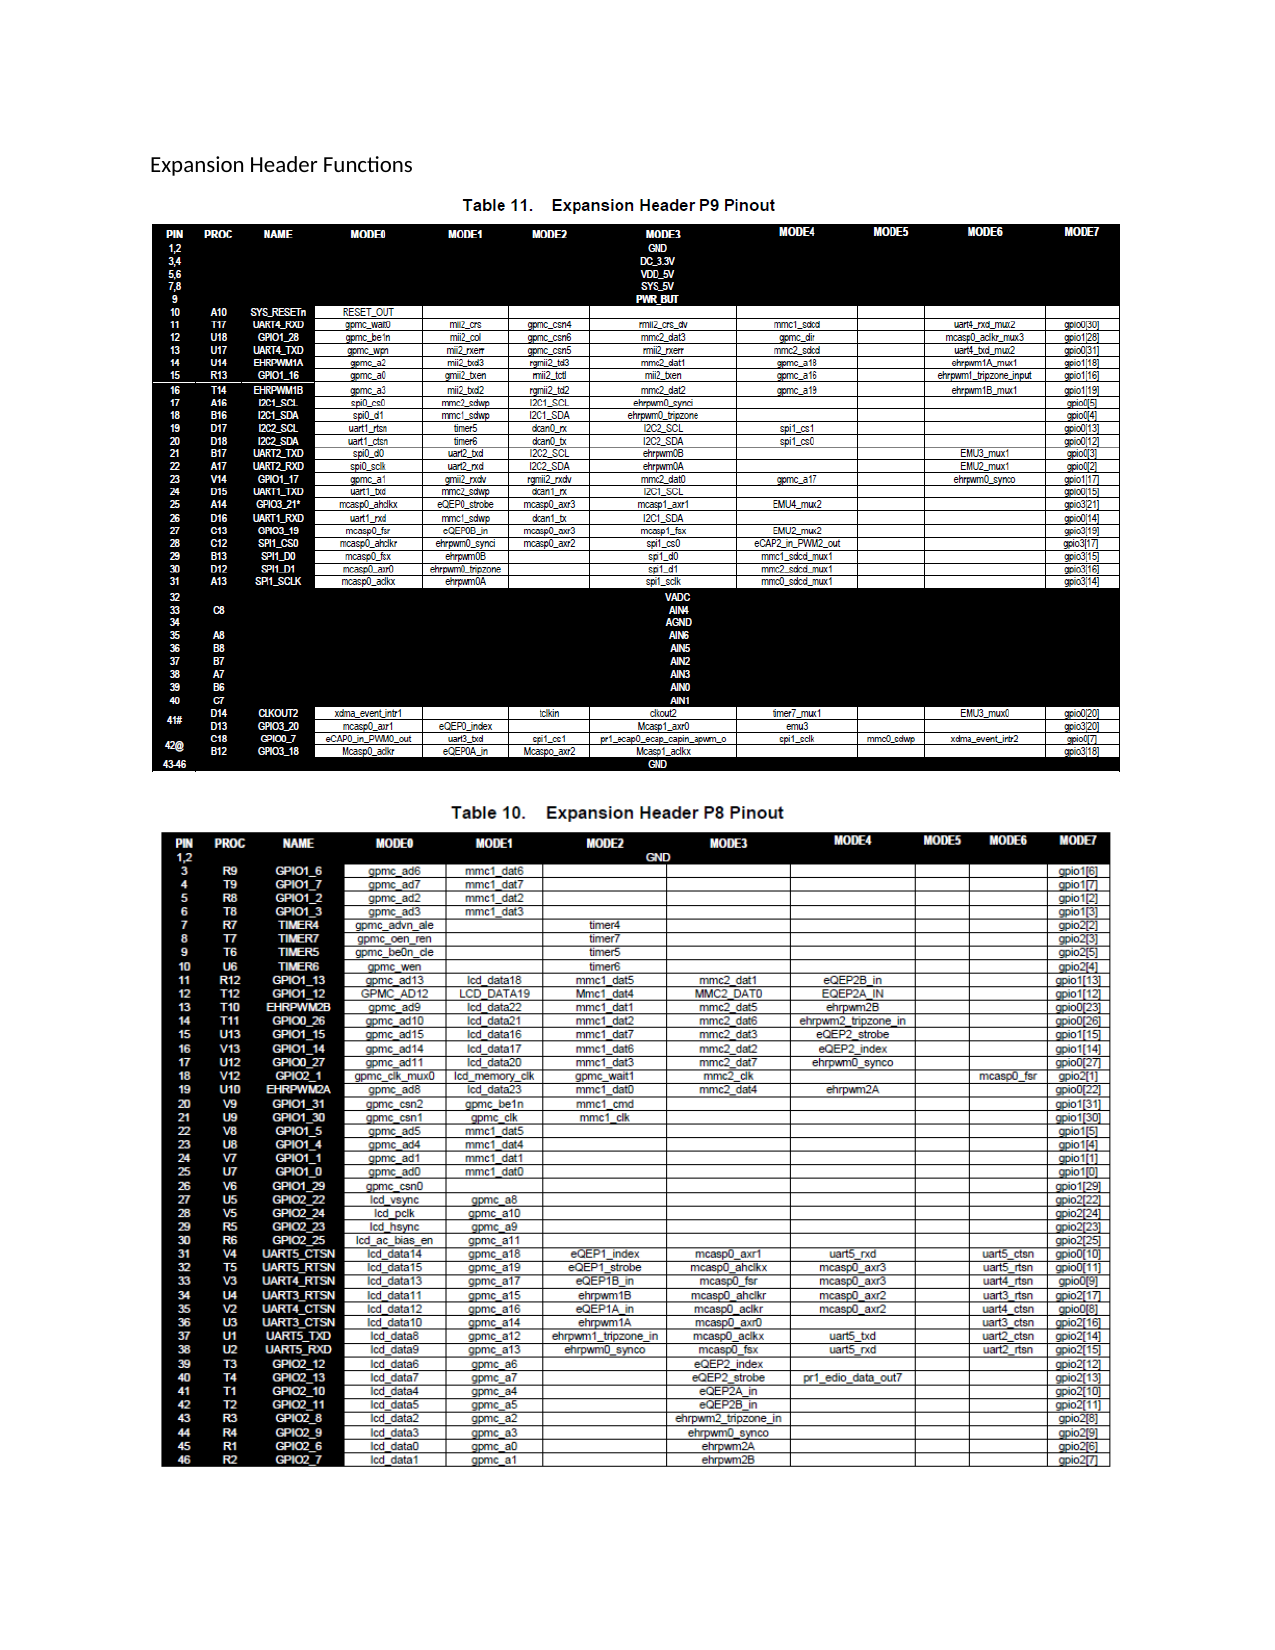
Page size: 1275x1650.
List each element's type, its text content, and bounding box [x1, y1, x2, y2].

picture [150, 800, 1125, 1471]
text Expansion Header Functions [150, 150, 1125, 178]
picture [150, 196, 1125, 782]
